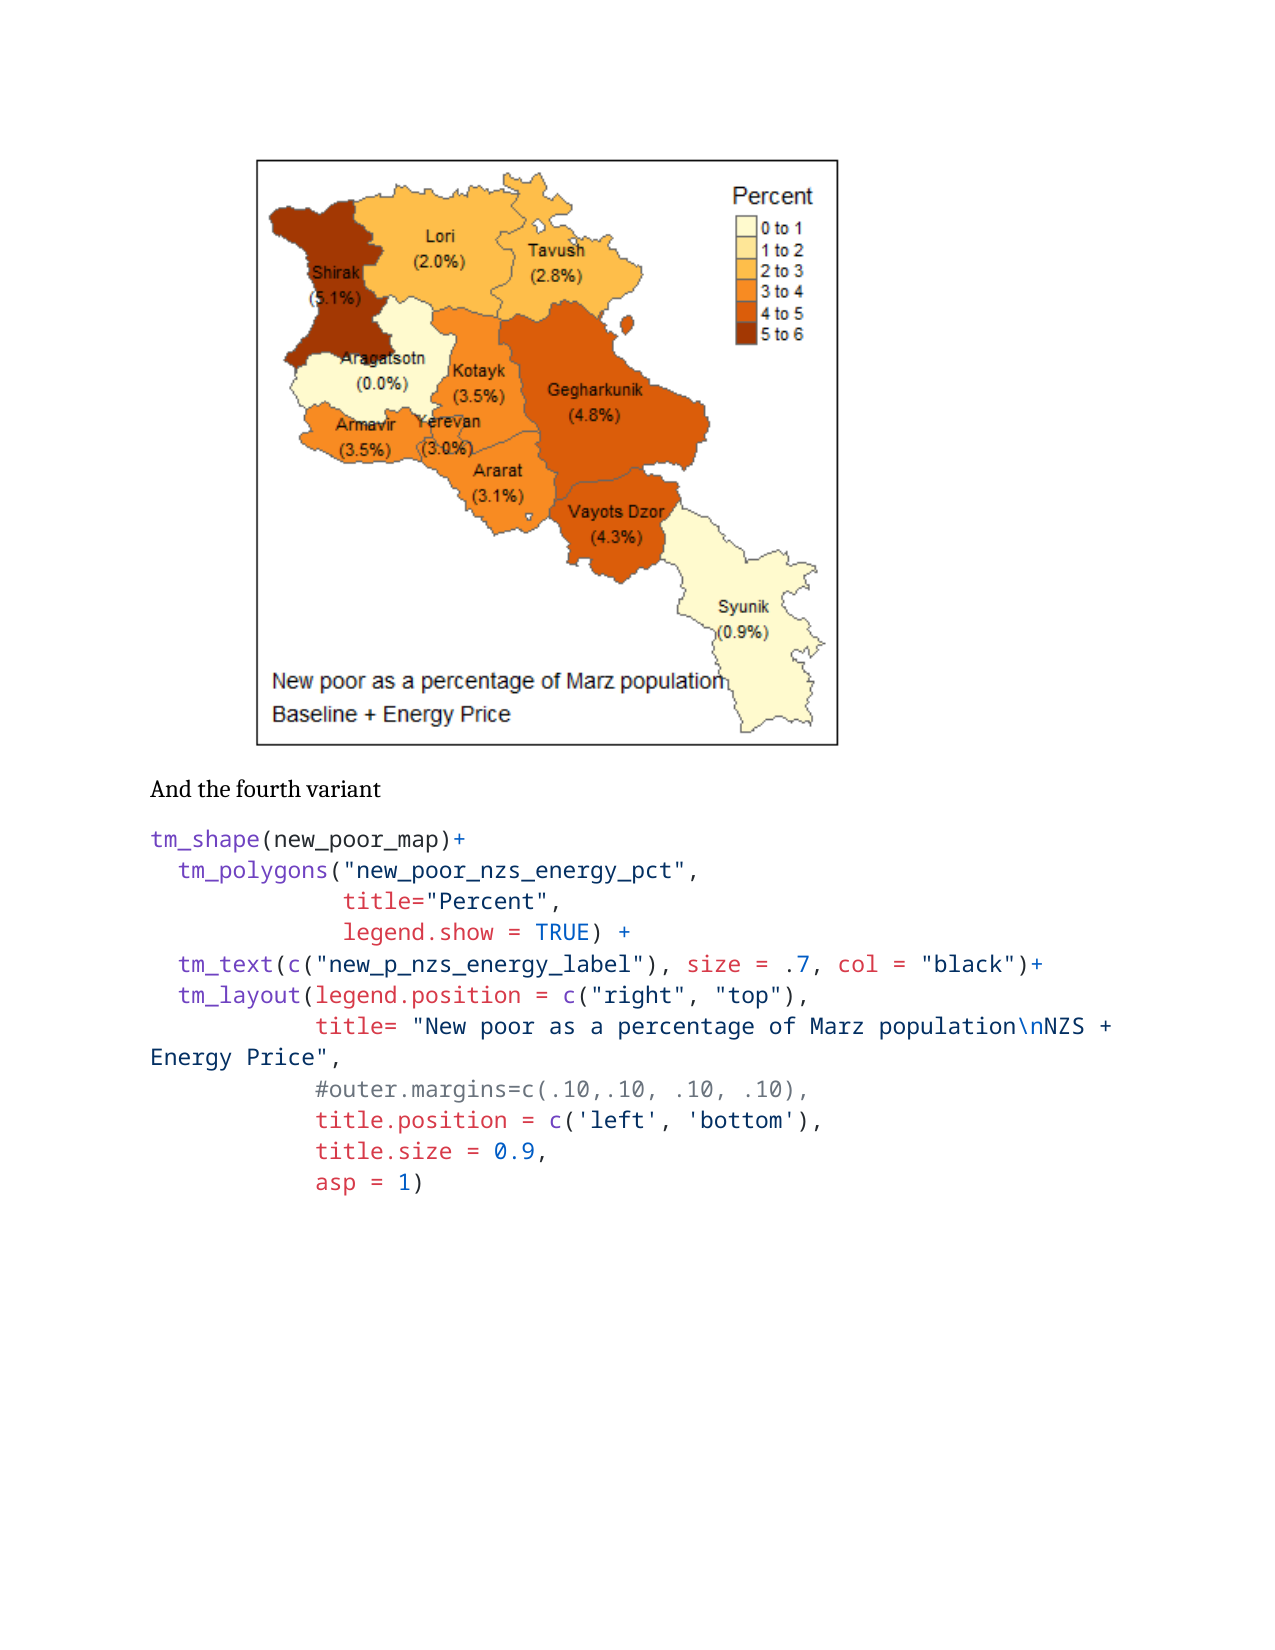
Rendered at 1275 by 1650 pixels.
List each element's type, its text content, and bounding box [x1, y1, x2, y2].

text And the fourth variant [150, 775, 1125, 804]
picture [168, 150, 927, 757]
text tm_shape(new_poor_map)+ tm_polygons("new_poor_nzs_energy_pct", title="Percent", legend.show = TRUE) + tm_text(c("new_p_nzs_energy_label"), size = .7, col = "black")+ tm_layout(legend.position = c("right", "top"), title= "New poor as a percentage of Marz population\nNZS + Energy Price", #outer.margins=c(.10,.10, .10, .10), title.position = c('left', 'bottom'), title.size = 0.9, asp = 1) [150, 823, 1125, 1198]
